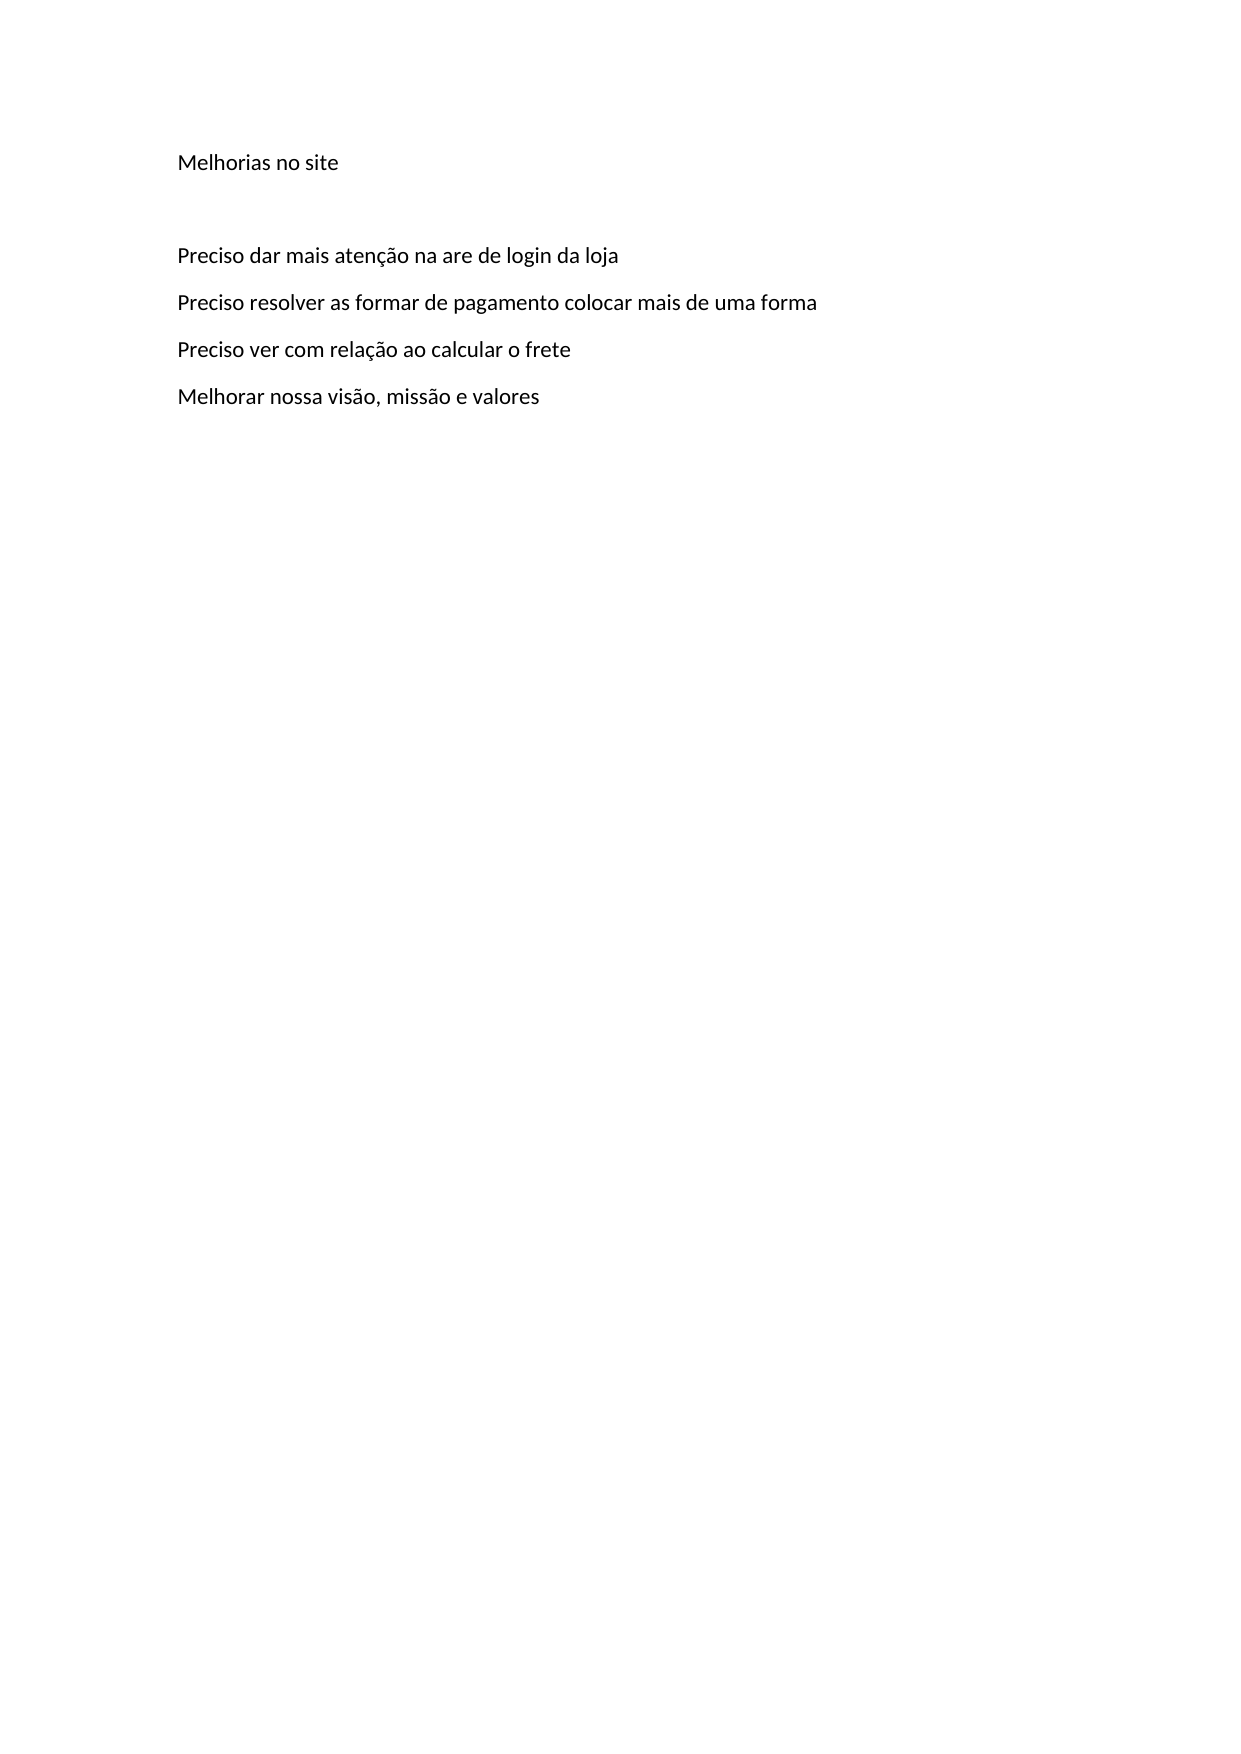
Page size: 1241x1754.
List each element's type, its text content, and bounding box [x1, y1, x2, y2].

text Preciso resolver as formar de pagamento colocar mais de uma forma [177, 288, 1063, 316]
text Preciso ver com relação ao calcular o frete [177, 335, 1063, 363]
text Melhorias no site [177, 148, 1063, 176]
text Melhorar nossa visão, missão e valores [177, 382, 1063, 410]
text Preciso dar mais atenção na are de login da loja [177, 241, 1063, 269]
